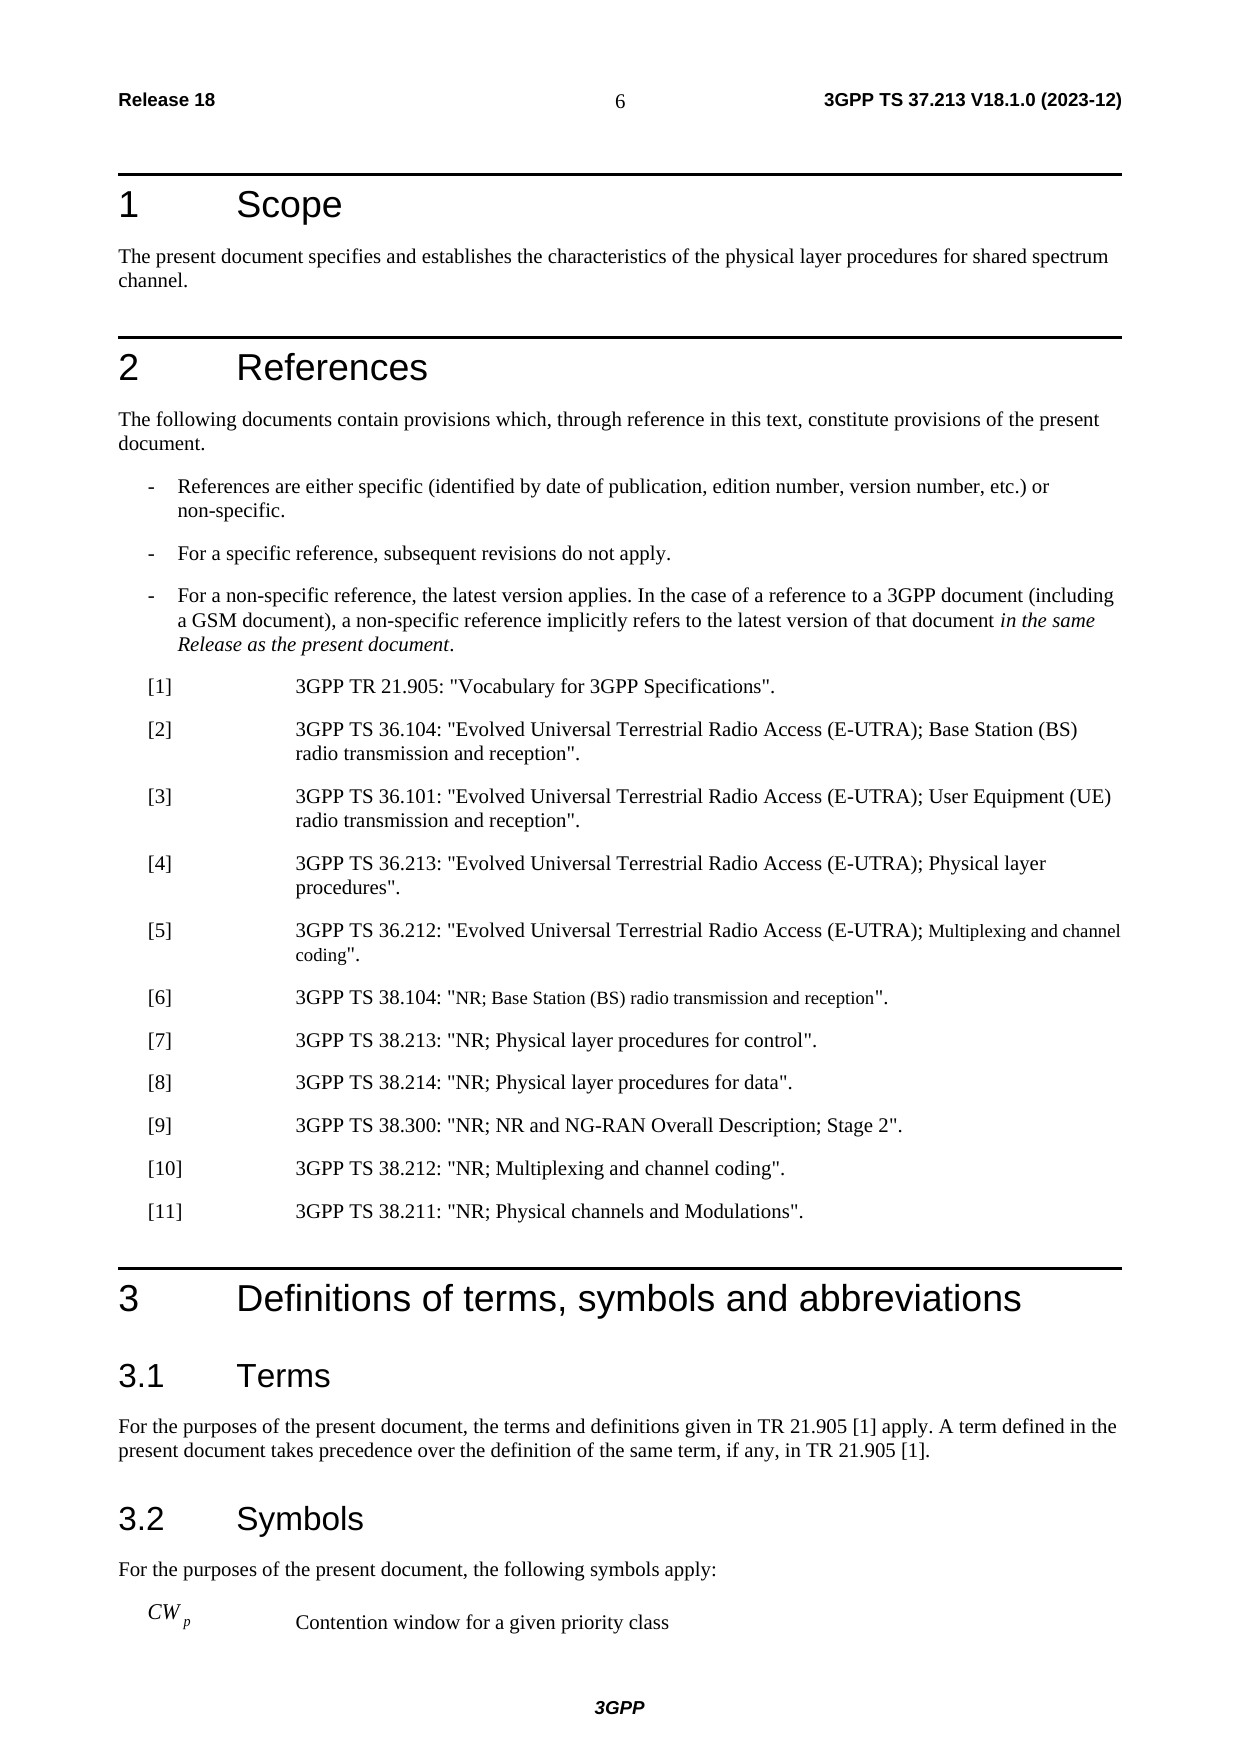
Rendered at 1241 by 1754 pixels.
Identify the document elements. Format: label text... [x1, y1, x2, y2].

subtitle 3.2 Symbols [118, 1499, 1122, 1538]
subtitle 3.1 Terms [118, 1357, 1122, 1395]
subtitle 1 Scope [118, 176, 1122, 225]
text - References are either specific (identified by date of publication, edition number, version number, etc.) or non-specific. [148, 474, 1122, 522]
text The following documents contain provisions which, through reference in this text, constitute provisions of the present document. [118, 407, 1122, 455]
text - For a non-specific reference, the latest version applies. In the case of a reference to a 3GPP document (including a GSM document), a non-specific reference implicitly refers to the latest version of that document in the same Release as the present document. [148, 583, 1122, 656]
text [5] 3GPP TS 36.212: "Evolved Universal Terrestrial Radio Access (E-UTRA); Multiplexing and channel coding". [148, 918, 1122, 966]
subtitle 3 Definitions of terms, symbols and abbreviations [118, 1270, 1122, 1319]
text For the purposes of the present document, the following symbols apply: [118, 1557, 1122, 1581]
text [7] 3GPP TS 38.213: "NR; Physical layer procedures for control". [148, 1027, 1122, 1052]
subtitle 2 References [118, 339, 1122, 388]
text [2] 3GPP TS 36.104: "Evolved Universal Terrestrial Radio Access (E-UTRA); Base Station (BS) radio transmission and reception". [148, 717, 1122, 765]
text [6] 3GPP TS 38.104: "NR; Base Station (BS) radio transmission and reception". [148, 985, 1122, 1009]
text For the purposes of the present document, the terms and definitions given in TR 21.905 [1] apply. A term defined in the present document takes precedence over the definition of the same term, if any, in TR 21.905 [1]. [118, 1414, 1122, 1462]
text [11] 3GPP TS 38.211: "NR; Physical channels and Modulations". [148, 1199, 1122, 1223]
text [10] 3GPP TS 38.212: "NR; Multiplexing and channel coding". [148, 1156, 1122, 1180]
text [8] 3GPP TS 38.214: "NR; Physical layer procedures for data". [148, 1070, 1122, 1094]
text - For a specific reference, subsequent revisions do not apply. [148, 541, 1122, 565]
text Contention window for a given priority class [148, 1599, 1122, 1634]
text [1] 3GPP TR 21.905: "Vocabulary for 3GPP Specifications". [148, 674, 1122, 698]
text [4] 3GPP TS 36.213: "Evolved Universal Terrestrial Radio Access (E-UTRA); Physical layer procedures". [148, 851, 1122, 899]
text [9] 3GPP TS 38.300: "NR; NR and NG-RAN Overall Description; Stage 2". [148, 1113, 1122, 1137]
text [3] 3GPP TS 36.101: "Evolved Universal Terrestrial Radio Access (E-UTRA); User Equipment (UE) radio transmission and reception". [148, 784, 1122, 832]
text The present document specifies and establishes the characteristics of the physical layer procedures for shared spectrum channel. [118, 244, 1122, 292]
